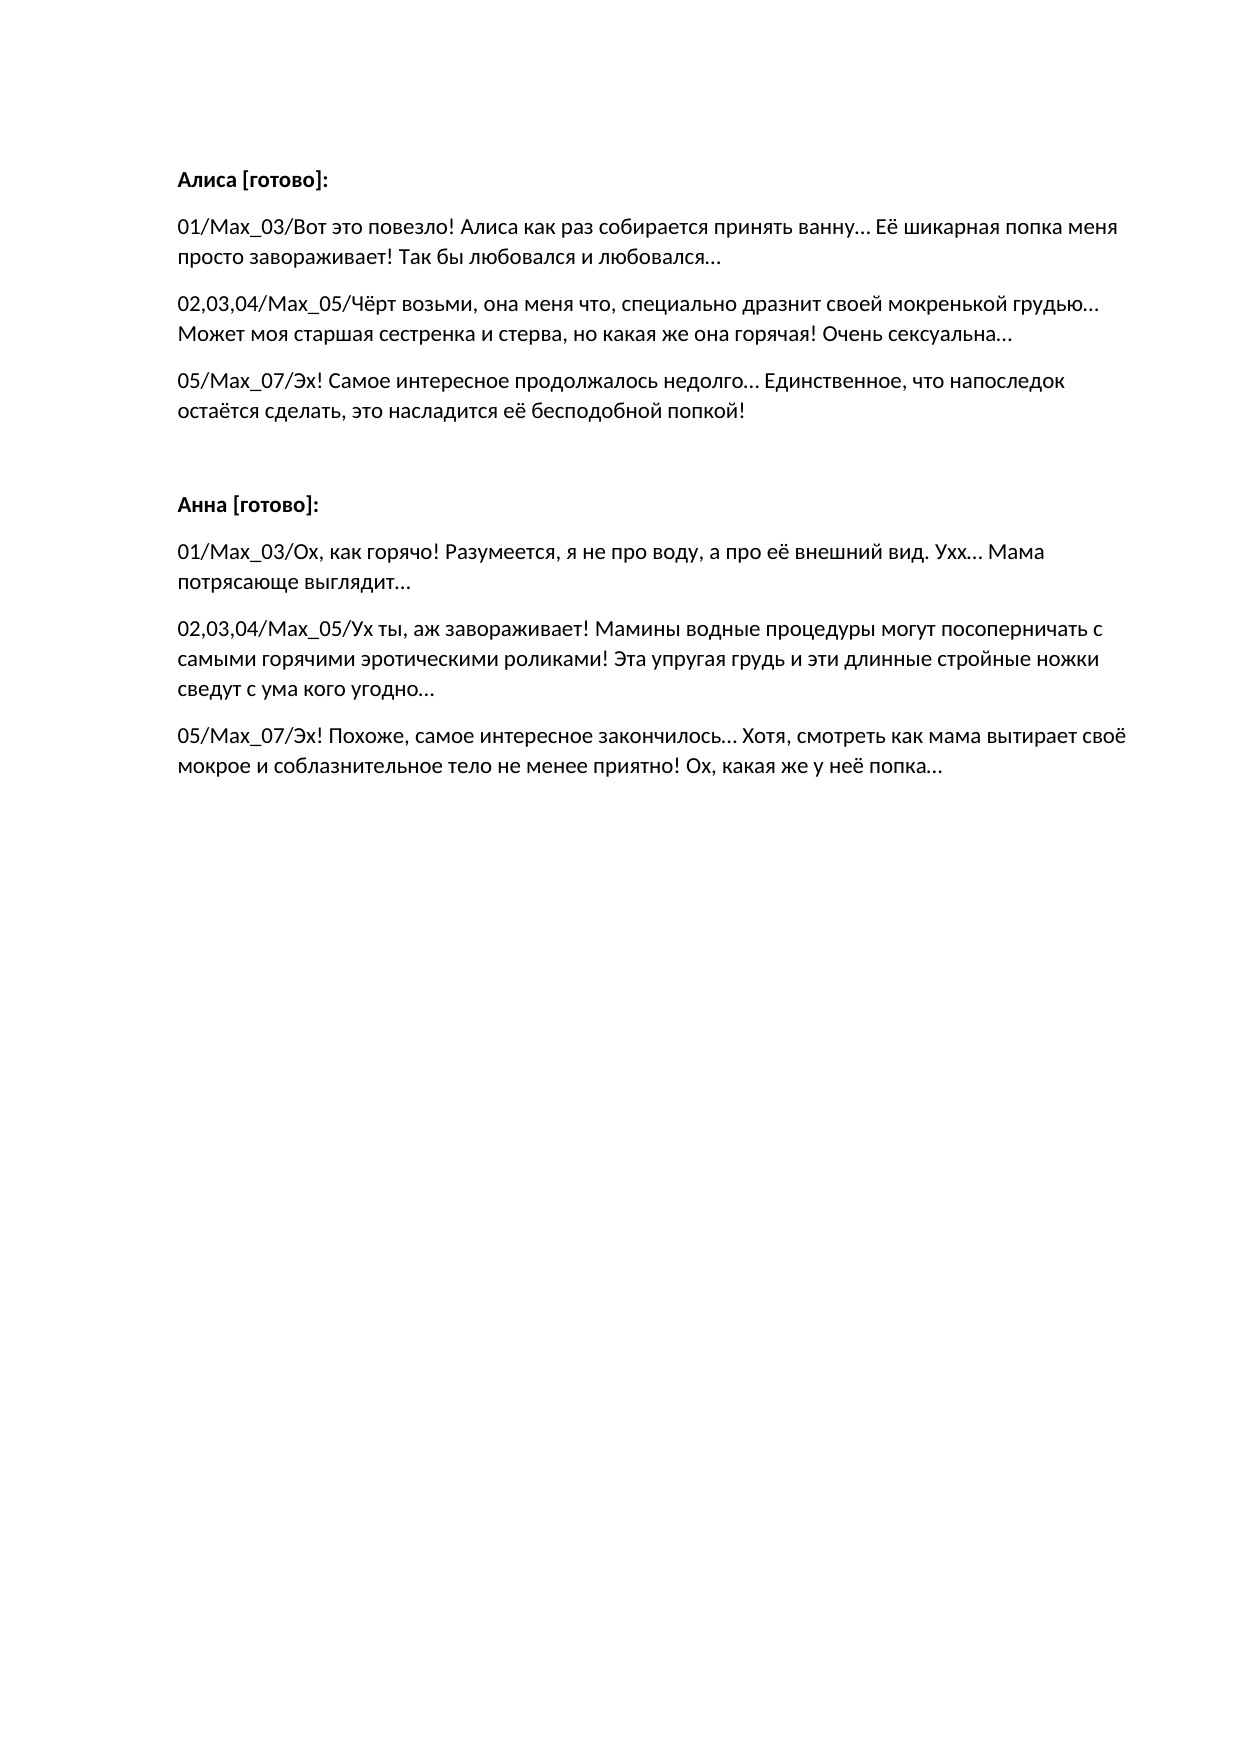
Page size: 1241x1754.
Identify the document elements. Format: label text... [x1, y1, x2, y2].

text 02,03,04/Max_05/Чёрт возьми, она меня что, специально дразнит своей мокренькой грудью… Может моя старшая сестренка и стерва, но какая же она горячая! Очень сексуальна… [177, 289, 1152, 347]
text 05/Max_07/Эх! Самое интересное продолжалось недолго… Единственное, что напоследок остаётся сделать, это насладится её бесподобной попкой! [177, 366, 1152, 424]
text Алиса [готово]: [177, 165, 1152, 193]
text 01/Max_03/Вот это повезло! Алиса как раз собирается принять ванну… Её шикарная попка меня просто завораживает! Так бы любовался и любовался… [177, 212, 1152, 270]
text 05/Max_07/Эх! Похоже, самое интересное закончилось… Хотя, смотреть как мама вытирает своё мокрое и соблазнительное тело не менее приятно! Ох, какая же у неё попка… [177, 721, 1152, 779]
text 01/Max_03/Ох, как горячо! Разумеется, я не про воду, а про её внешний вид. Ухх… Мама потрясающе выглядит… [177, 537, 1152, 595]
text 02,03,04/Max_05/Ух ты, аж завораживает! Мамины водные процедуры могут посоперничать с самыми горячими эротическими роликами! Эта упругая грудь и эти длинные стройные ножки сведут с ума кого угодно… [177, 614, 1152, 702]
text Анна [готово]: [177, 490, 1152, 518]
